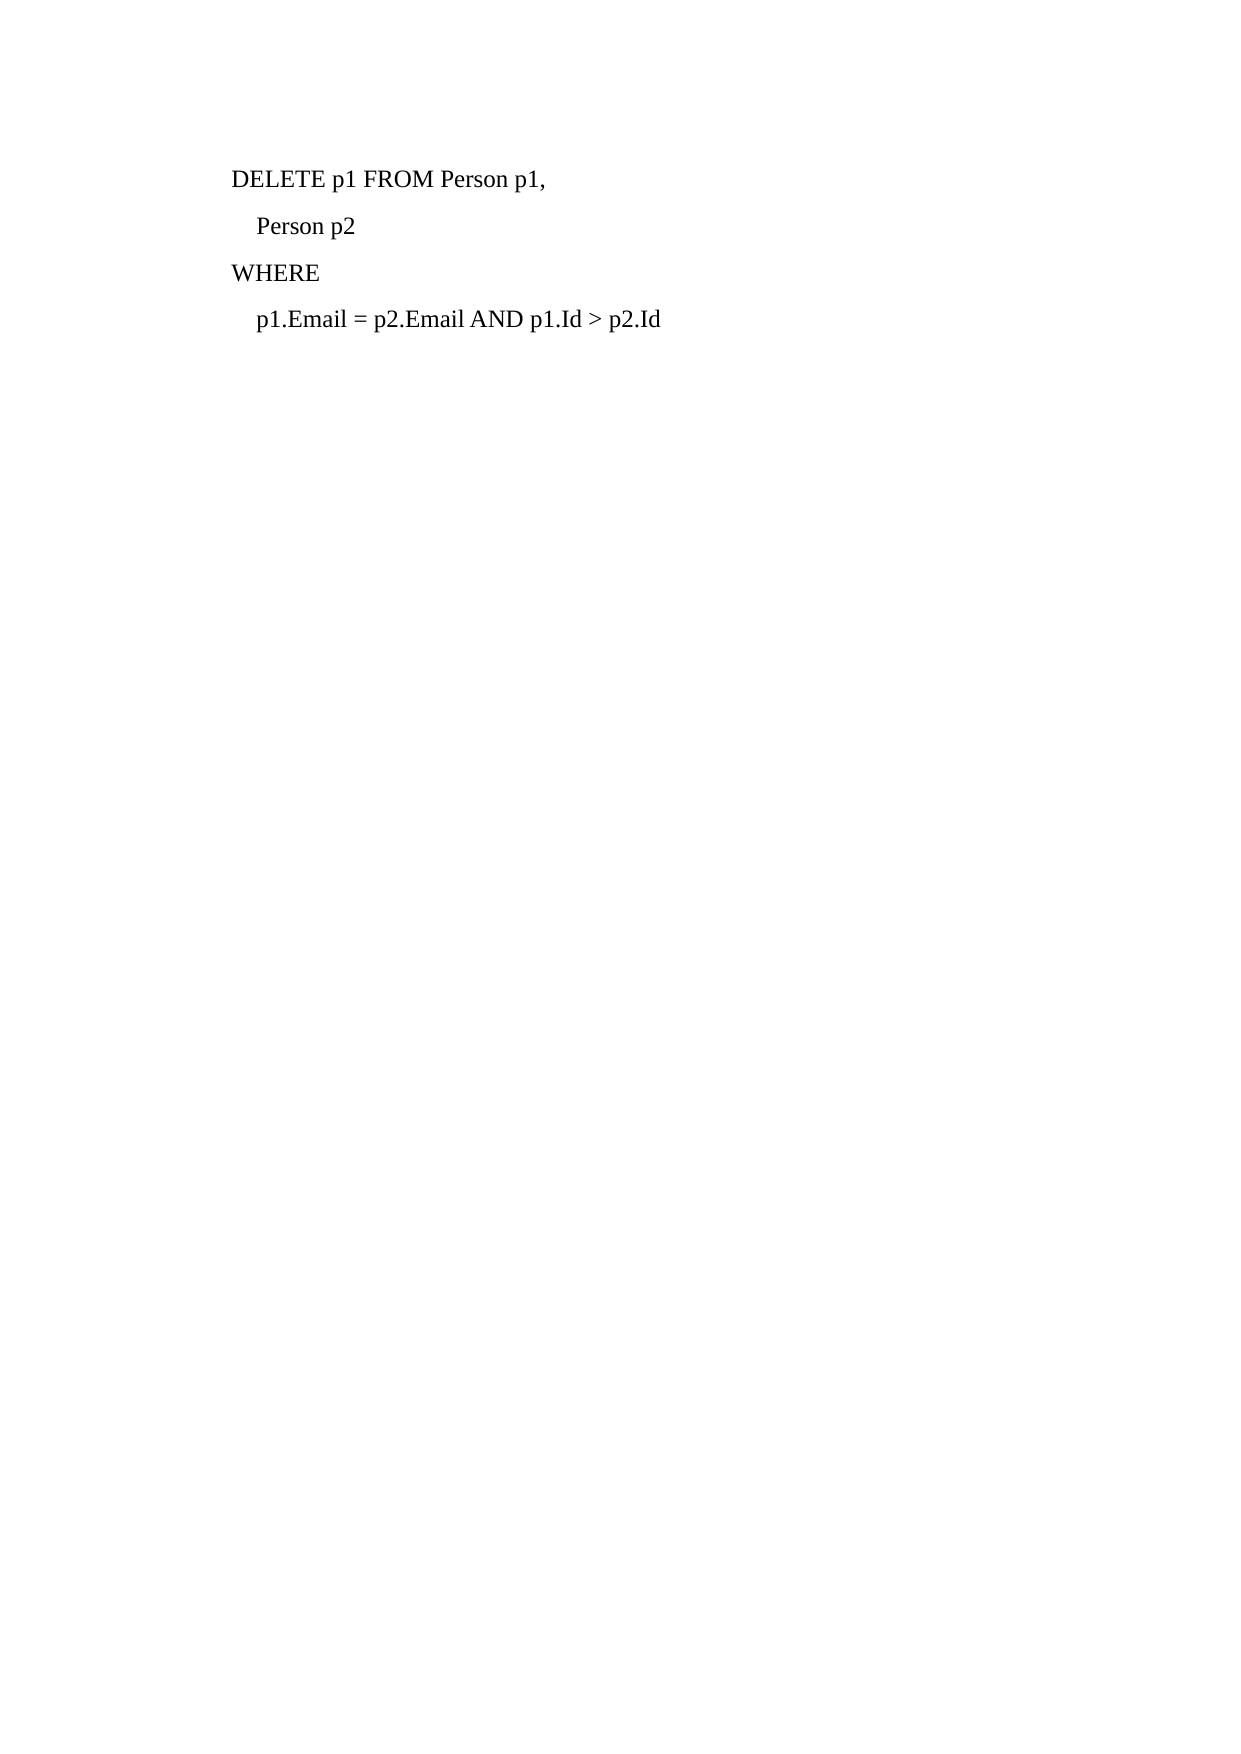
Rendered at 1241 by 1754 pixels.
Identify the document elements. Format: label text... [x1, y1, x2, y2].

text Person p2 [187, 209, 1053, 241]
text DELETE p1 FROM Person p1, [187, 162, 1053, 194]
text p1.Email = p2.Email AND p1.Id > p2.Id [187, 303, 1053, 335]
text WHERE [187, 256, 1053, 288]
